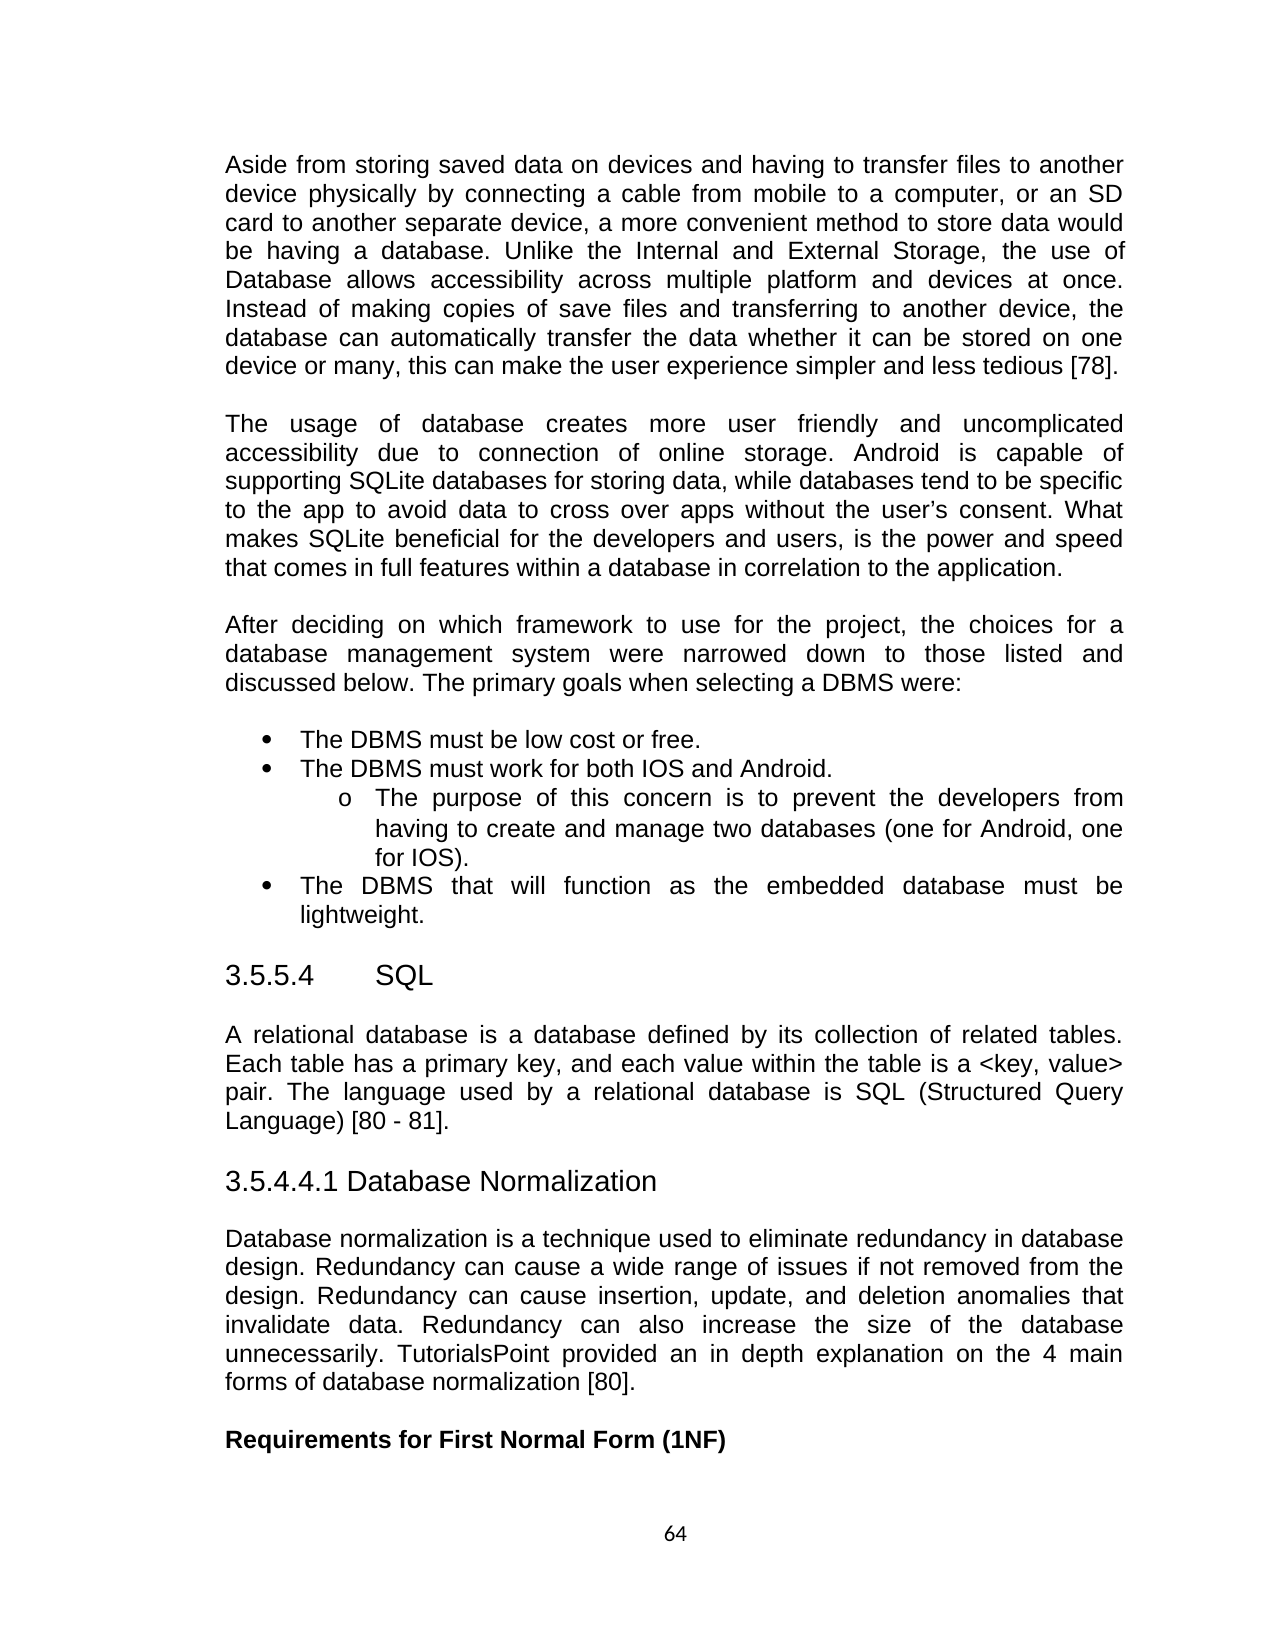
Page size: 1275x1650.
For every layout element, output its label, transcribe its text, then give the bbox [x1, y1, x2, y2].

text A relational database is a database defined by its collection of related tables. Each table has a primary key, and each value within the table is a <key, value> pair. The language used by a relational database is SQL (Structured Query Language) [80 - 81]. [225, 1020, 1125, 1135]
text Requirements for First Normal Form (1NF) [225, 1425, 1125, 1453]
list The DBMS that will function as the embedded database must be lightweight. [262, 871, 1125, 929]
list The DBMS must be low cost or free. [262, 725, 1125, 754]
subtitle SQL [225, 958, 1125, 991]
text 3.5.4.4.1 Database Normalization [225, 1164, 1125, 1197]
list The DBMS must work for both IOS and Android. [262, 754, 1125, 783]
list The purpose of this concern is to prevent the developers from having to create and manage two databases (one for Android, one for IOS). [337, 783, 1125, 871]
text After deciding on which framework to use for the project, the choices for a database management system were narrowed down to those listed and discussed below. The primary goals when selecting a DBMS were: [225, 610, 1125, 696]
text The usage of database creates more user friendly and uncomplicated accessibility due to connection of online storage. Android is capable of supporting SQLite databases for storing data, while databases tend to be specific to the app to avoid data to cross over apps without the user’s consent. What makes SQLite beneficial for the developers and users, is the power and speed that comes in full features within a database in correlation to the application. [225, 409, 1125, 581]
text Aside from storing saved data on devices and having to transfer files to another device physically by connecting a cable from mobile to a computer, or an SD card to another separate device, a more convenient method to store data would be having a database. Unlike the Internal and External Storage, the use of Database allows accessibility across multiple platform and devices at once. Instead of making copies of save files and transferring to another device, the database can automatically transfer the data whether it can be stored on one device or many, this can make the user experience simpler and less tedious [78]. [225, 150, 1125, 380]
